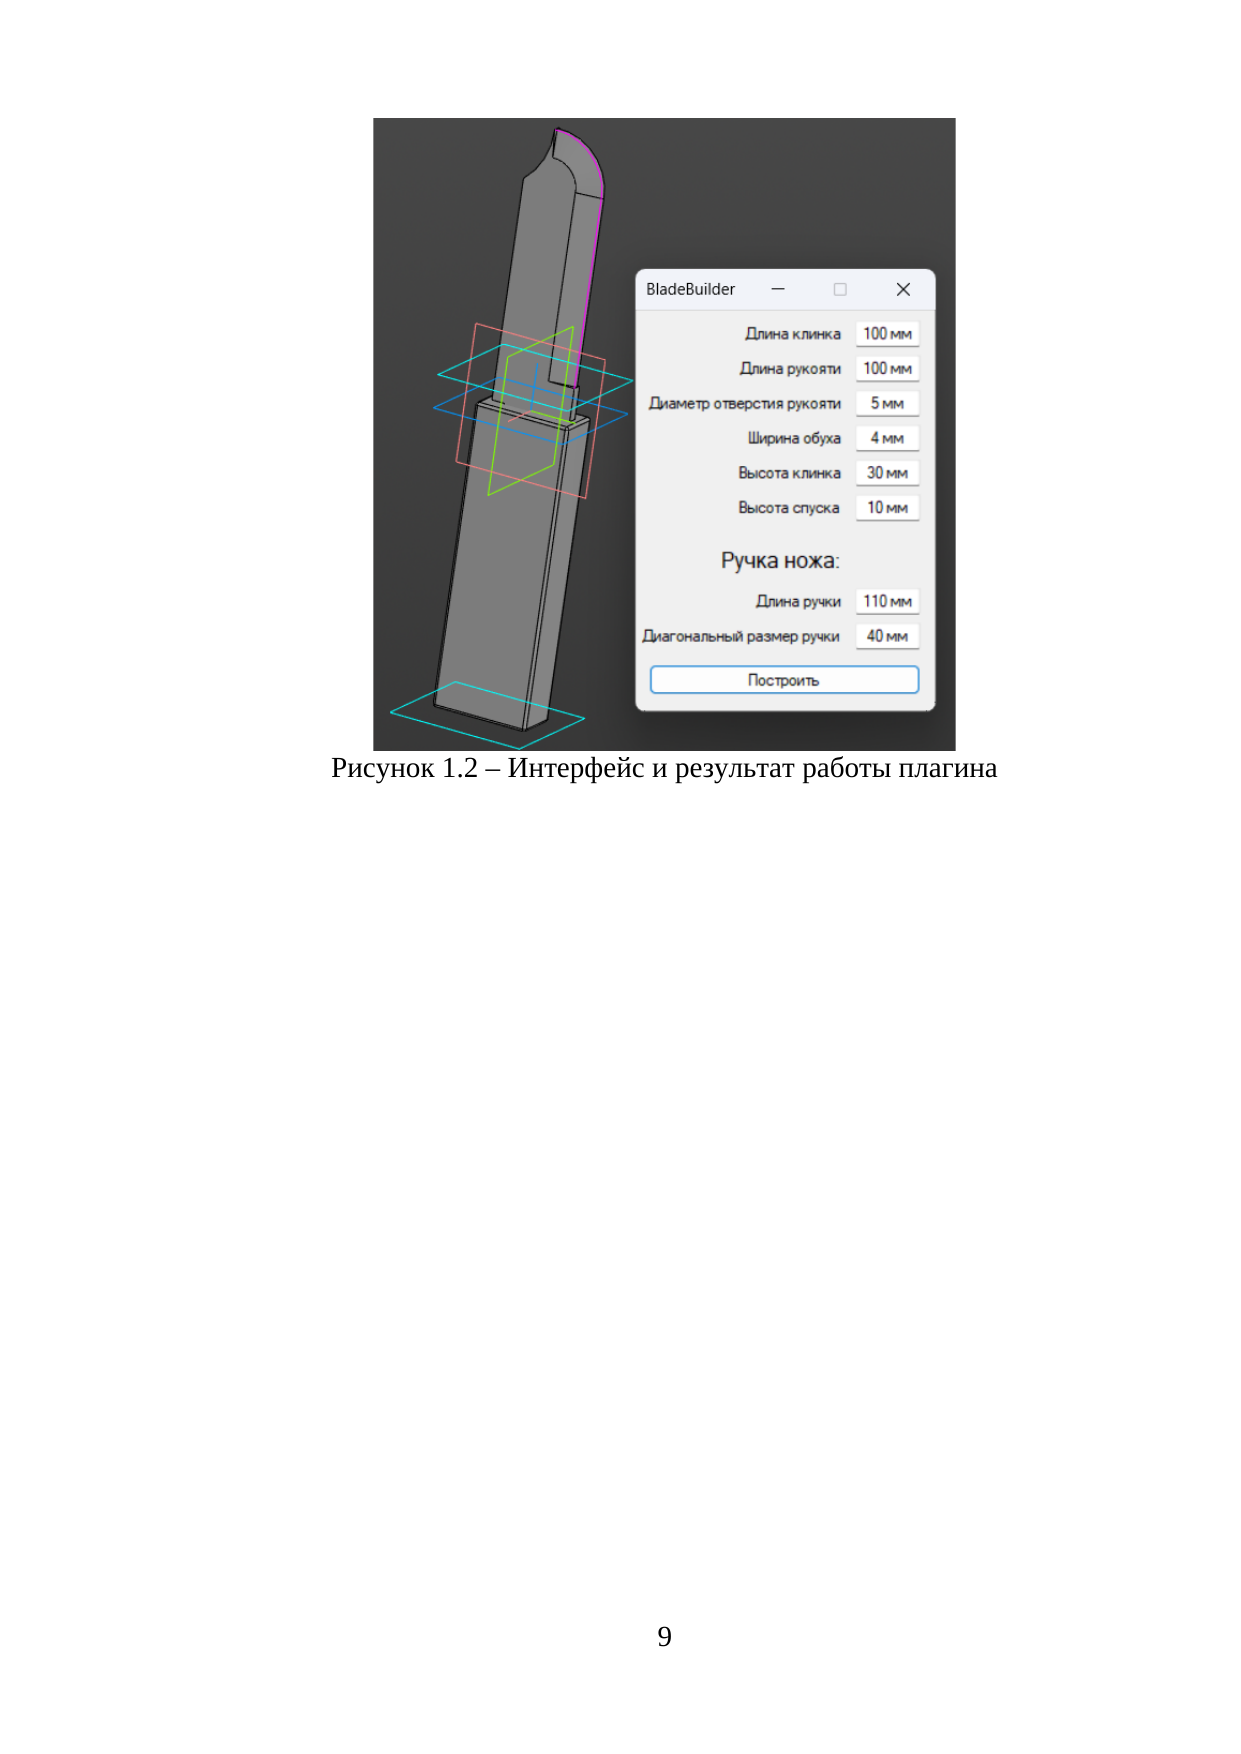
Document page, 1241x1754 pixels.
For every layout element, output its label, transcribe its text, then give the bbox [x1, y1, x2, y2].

picture [373, 118, 956, 751]
text Рисунок 1.2 – Интерфейс и результат работы плагина [177, 750, 1152, 784]
